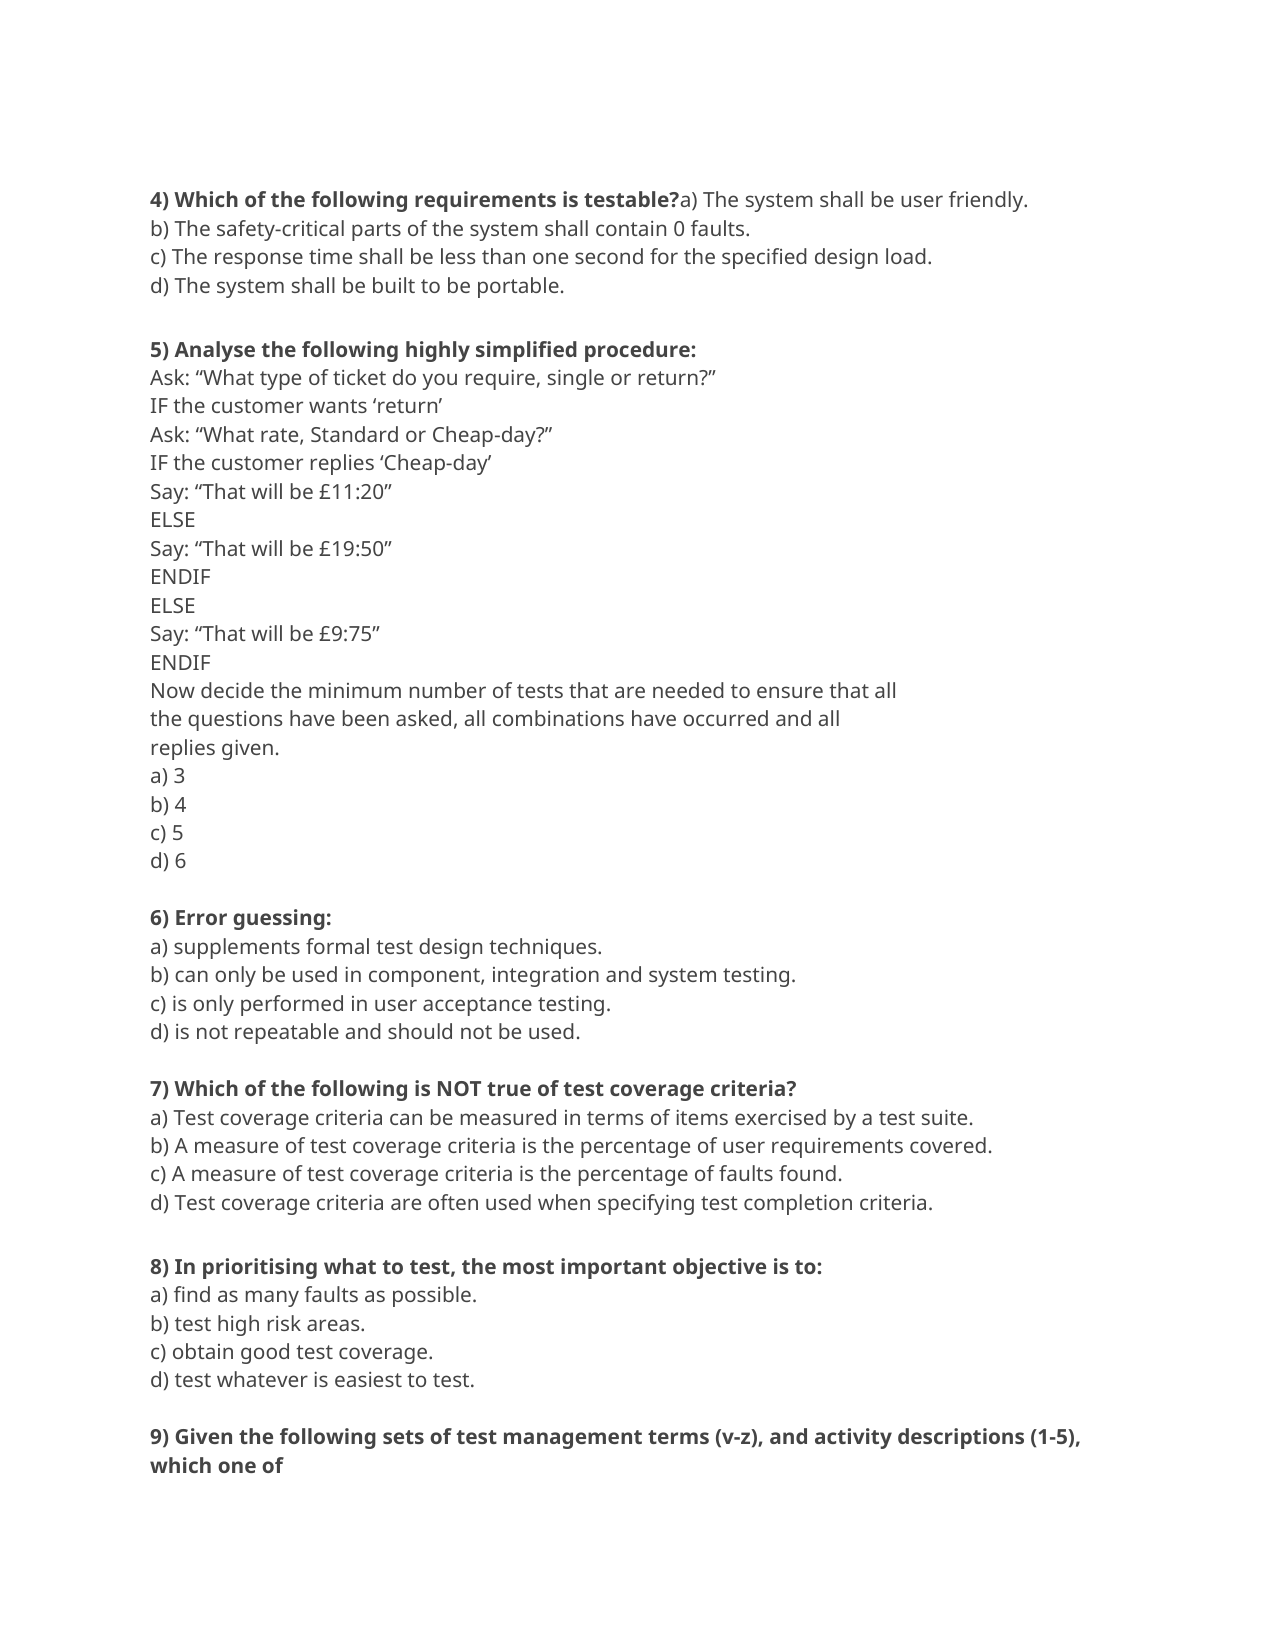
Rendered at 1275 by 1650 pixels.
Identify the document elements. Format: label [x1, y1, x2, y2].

text [150, 150, 1125, 1479]
